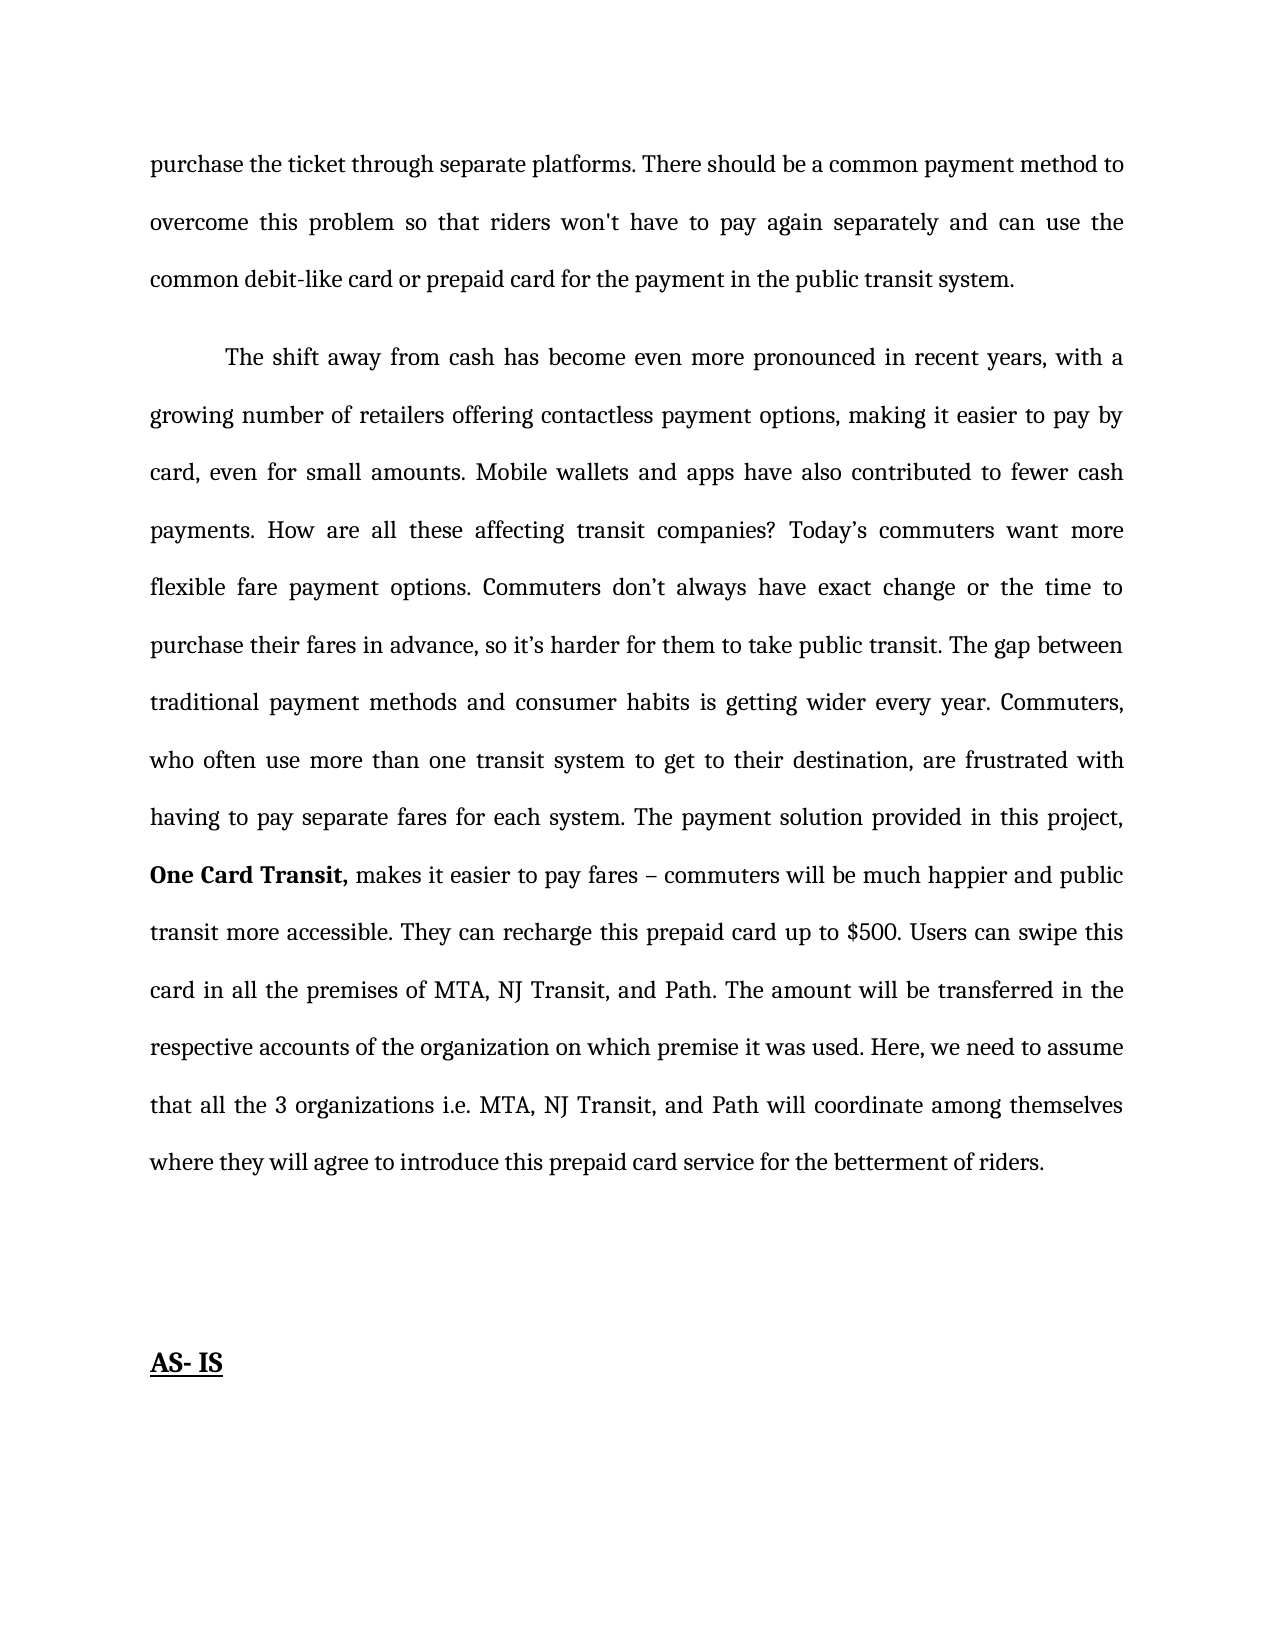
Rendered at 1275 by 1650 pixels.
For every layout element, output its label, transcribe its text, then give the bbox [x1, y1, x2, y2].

text AS- IS [150, 1347, 1125, 1380]
text The shift away from cash has become even more pronounced in recent years, with a growing number of retailers offering contactless payment options, making it easier to pay by card, even for small amounts. Mobile wallets and apps have also contributed to fewer cash payments. How are all these affecting transit companies? Today’s commuters want more flexible fare payment options. Commuters don’t always have exact change or the time to purchase their fares in advance, so it’s harder for them to take public transit. The gap between traditional payment methods and consumer habits is getting wider every year. Commuters, who often use more than one transit system to get to their destination, are frustrated with having to pay separate fares for each system. The payment solution provided in this project, One Card Transit, makes it easier to pay fares – commuters will be much happier and public transit more accessible. They can recharge this prepaid card up to $500. Users can swipe this card in all the premises of MTA, NJ Transit, and Path. The amount will be transferred in the respective accounts of the organization on which premise it was used. Here, we need to assume that all the 3 organizations i.e. MTA, NJ Transit, and Path will coordinate among themselves where they will agree to introduce this prepaid card service for the betterment of riders. [150, 343, 1125, 1177]
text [150, 150, 1125, 294]
